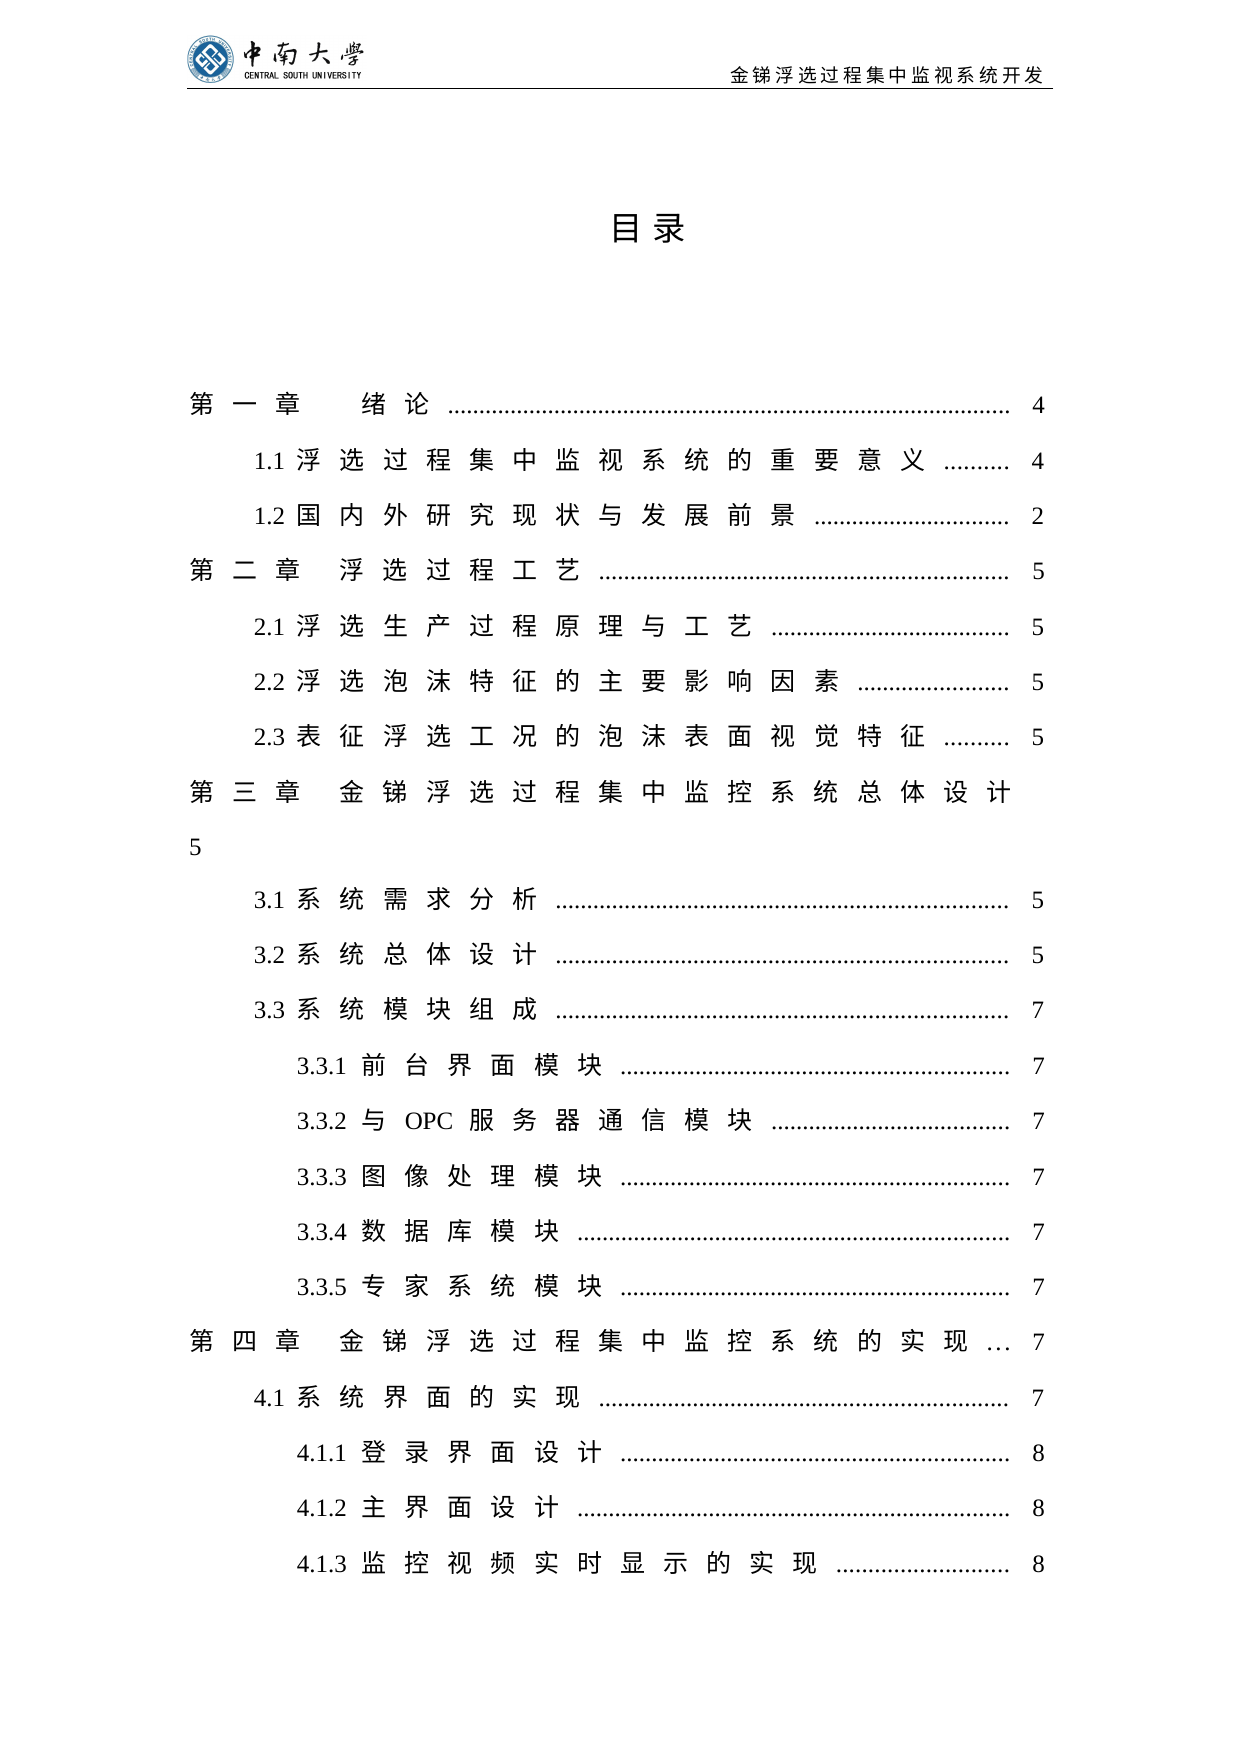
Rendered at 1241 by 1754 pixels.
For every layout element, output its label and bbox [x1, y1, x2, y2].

picture [187, 35, 367, 83]
